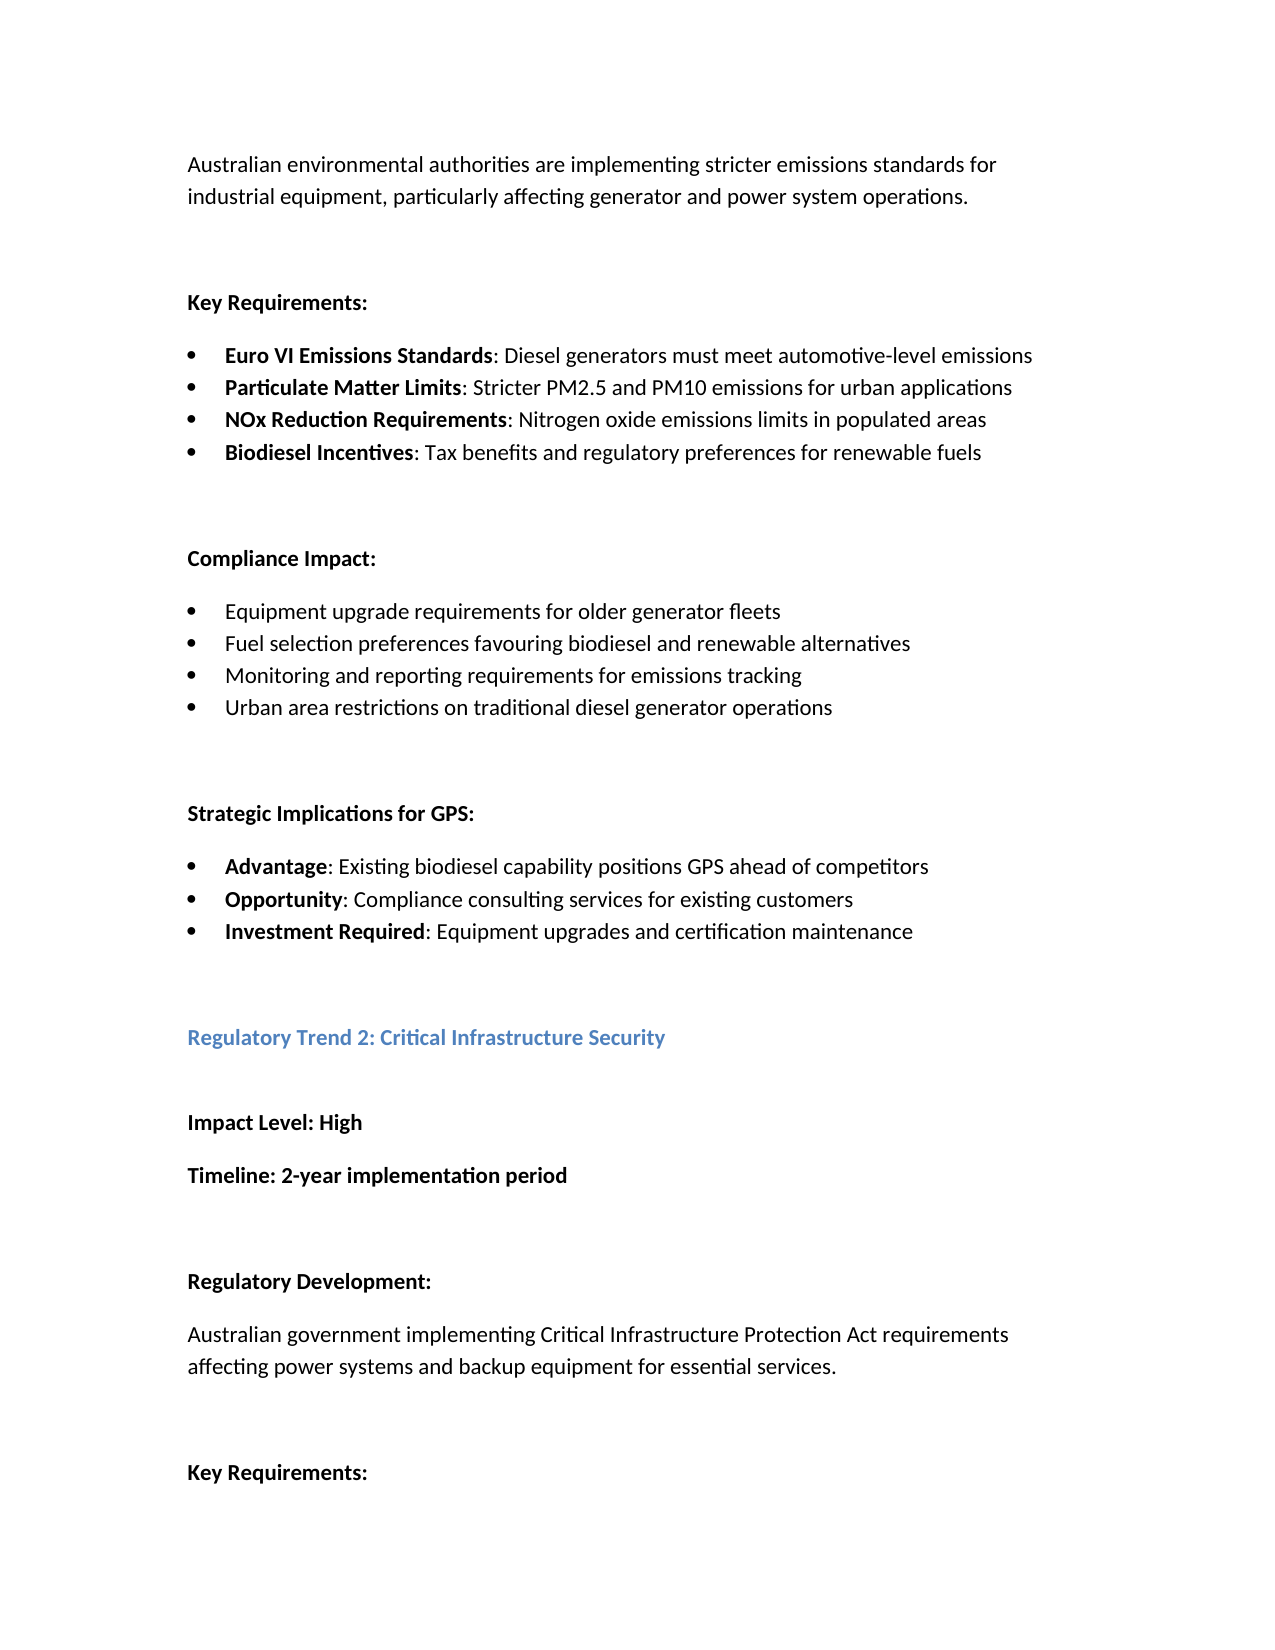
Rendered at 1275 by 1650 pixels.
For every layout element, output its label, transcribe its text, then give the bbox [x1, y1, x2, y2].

text Compliance Impact: [187, 544, 1087, 572]
text Australian environmental authorities are implementing stricter emissions standards for industrial equipment, particularly affecting generator and power system operations. [187, 150, 1087, 210]
text Strategic Implications for GPS: [187, 799, 1087, 827]
text Impact Level: High [187, 1108, 1087, 1136]
list Monitoring and reporting requirements for emissions tracking [187, 661, 1087, 689]
list Advantage: Existing biodiesel capability positions GPS ahead of competitors [187, 852, 1087, 881]
list Equipment upgrade requirements for older generator fleets [187, 597, 1087, 625]
list Biodiesel Incentives: Tax benefits and regulatory preferences for renewable fuels [187, 438, 1087, 466]
text Timeline: 2-year implementation period [187, 1161, 1087, 1189]
list Euro VI Emissions Standards: Diesel generators must meet automotive-level emissions [187, 341, 1087, 369]
list NOx Reduction Requirements: Nitrogen oxide emissions limits in populated areas [187, 406, 1087, 434]
text Key Requirements: [187, 288, 1087, 316]
list Opportunity: Compliance consulting services for existing customers [187, 885, 1087, 913]
list Urban area restrictions on traditional diesel generator operations [187, 693, 1087, 721]
text Key Requirements: [187, 1458, 1087, 1486]
list Fuel selection preferences favouring biodiesel and renewable alternatives [187, 629, 1087, 657]
list Particulate Matter Limits: Stricter PM2.5 and PM10 emissions for urban applications [187, 373, 1087, 401]
text Regulatory Development: [187, 1267, 1087, 1295]
list Investment Required: Equipment upgrades and certification maintenance [187, 917, 1087, 945]
subtitle Regulatory Trend 2: Critical Infrastructure Security [187, 1023, 1087, 1051]
text Australian government implementing Critical Infrastructure Protection Act requirements affecting power systems and backup equipment for essential services. [187, 1320, 1087, 1380]
